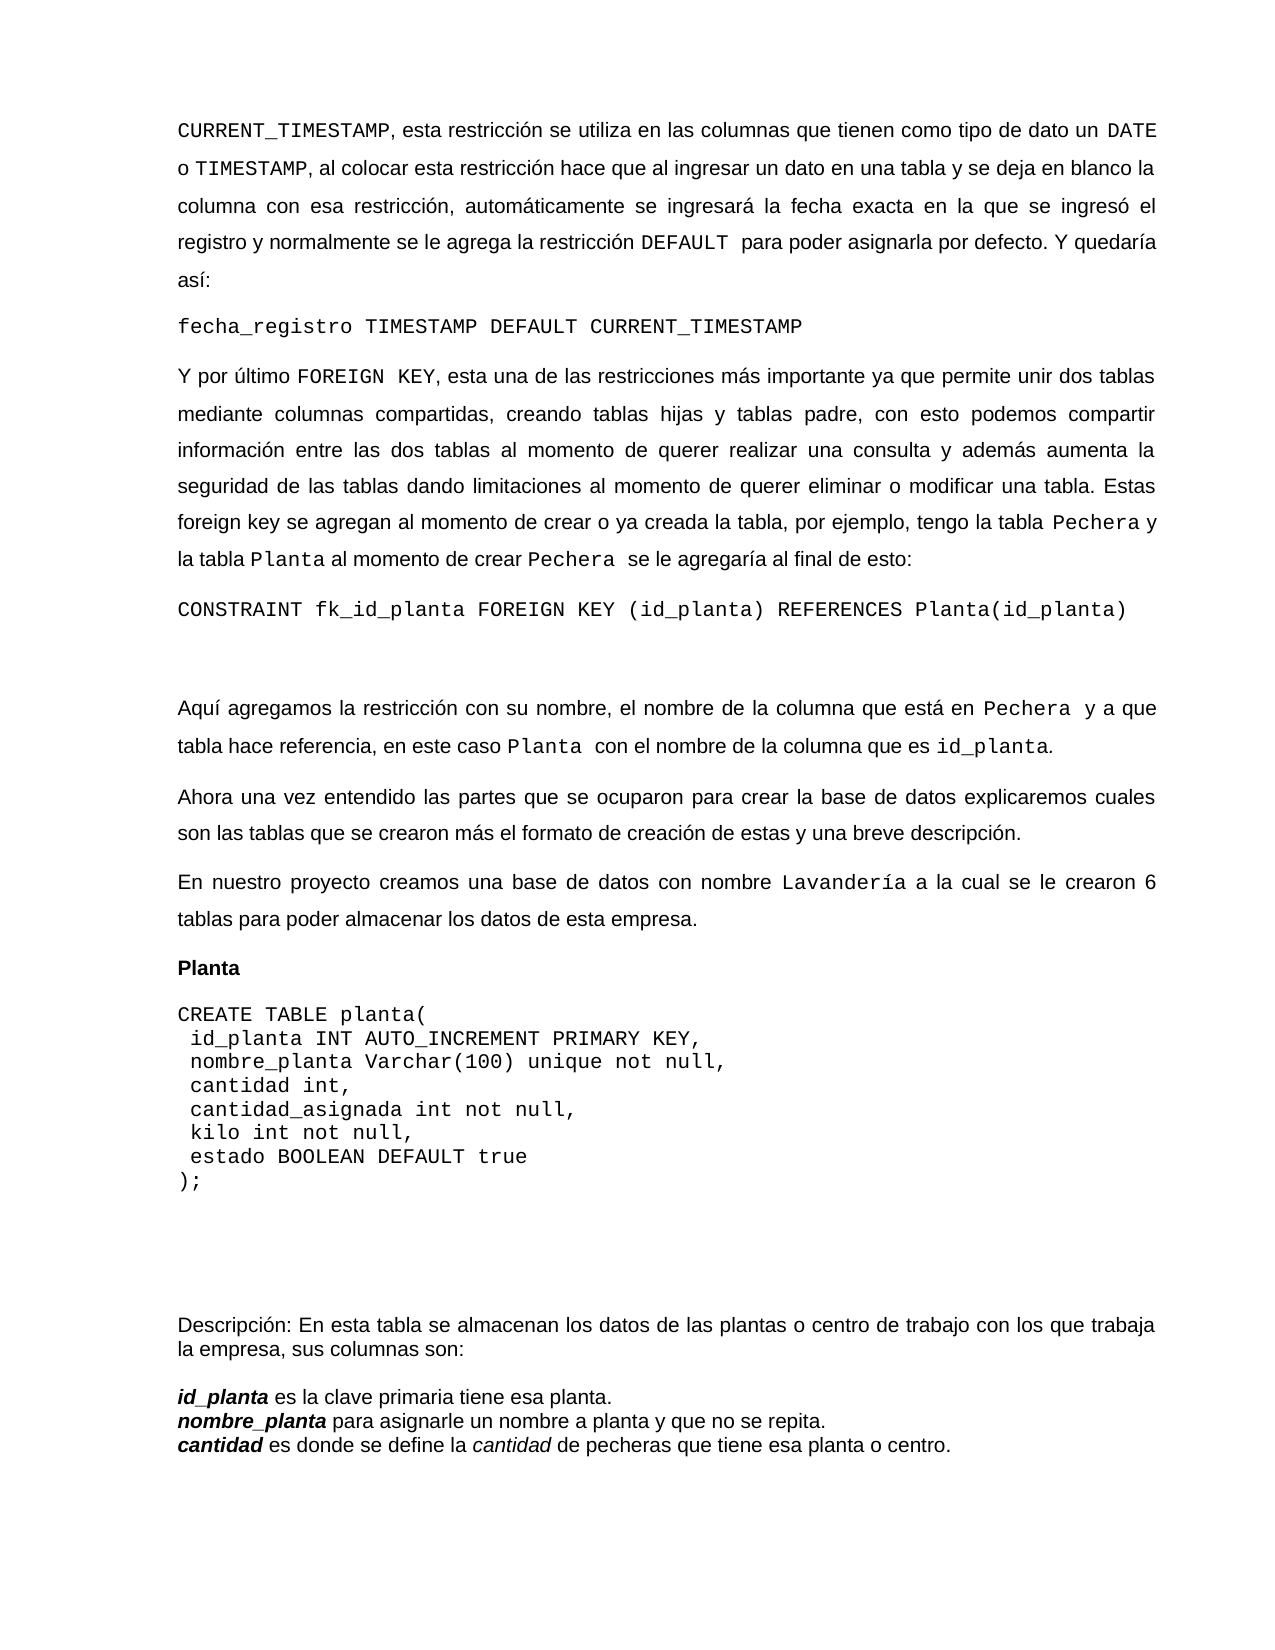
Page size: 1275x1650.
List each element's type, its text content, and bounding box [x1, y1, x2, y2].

text id_planta INT AUTO_INCREMENT PRIMARY KEY, [177, 1028, 1157, 1051]
text cantidad es donde se define la cantidad de pecheras que tiene esa planta o centro. [177, 1433, 1157, 1457]
text CONSTRAINT fk_id_planta FOREIGN KEY (id_planta) REFERENCES Planta(id_planta) [177, 598, 1157, 622]
text nombre_planta Varchar(100) unique not null, [177, 1051, 1157, 1075]
text ); [177, 1170, 1157, 1193]
text estado BOOLEAN DEFAULT true [177, 1146, 1157, 1170]
text kilo int not null, [177, 1122, 1157, 1146]
text cantidad int, [177, 1075, 1157, 1099]
text Descripción: En esta tabla se almacenan los datos de las plantas o centro de trabajo con los que trabaja la empresa, sus columnas son: [177, 1313, 1157, 1361]
text Ahora una vez entendido las partes que se ocuparon para crear la base de datos explicaremos cuales son las tablas que se crearon más el formato de creación de estas y una breve descripción. [177, 785, 1157, 845]
text nombre_planta para asignarle un nombre a planta y que no se repita. [177, 1409, 1157, 1433]
text En nuestro proyecto creamos una base de datos con nombre Lavandería a la cual se le crearon 6 tablas para poder almacenar los datos de esta empresa. [177, 869, 1157, 931]
text id_planta es la clave primaria tiene esa planta. [177, 1385, 1157, 1409]
text Planta [177, 956, 1157, 980]
text fecha_registro TIMESTAMP DEFAULT CURRENT_TIMESTAMP [177, 316, 1157, 339]
text Aquí agregamos la restricción con su nombre, el nombre de la columna que está en Pechera y a que tabla hace referencia, en este caso Planta con el nombre de la columna que es id_planta. [177, 696, 1157, 760]
text Y por último FOREIGN KEY, esta una de las restricciones más importante ya que permite unir dos tablas mediante columnas compartidas, creando tablas hijas y tablas padre, con esto podemos compartir información entre las dos tablas al momento de querer realizar una consulta y además aumenta la seguridad de las tablas dando limitaciones al momento de querer eliminar o modificar una tabla. Estas foreign key se agregan al momento de crear o ya creada la tabla, por ejemplo, tengo la tabla Pechera y la tabla Planta al momento de crear Pechera se le agregaría al final de esto: [177, 364, 1157, 573]
text CURRENT_TIMESTAMP, esta restricción se utiliza en las columnas que tienen como tipo de dato un DATE o TIMESTAMP, al colocar esta restricción hace que al ingresar un dato en una tabla y se deja en blanco la columna con esa restricción, automáticamente se ingresará la fecha exacta en la que se ingresó el registro y normalmente se le agrega la restricción DEFAULT para poder asignarla por defecto. Y quedaría así: [177, 118, 1157, 291]
text CREATE TABLE planta( [177, 1004, 1157, 1028]
text cantidad_asignada int not null, [177, 1099, 1157, 1122]
